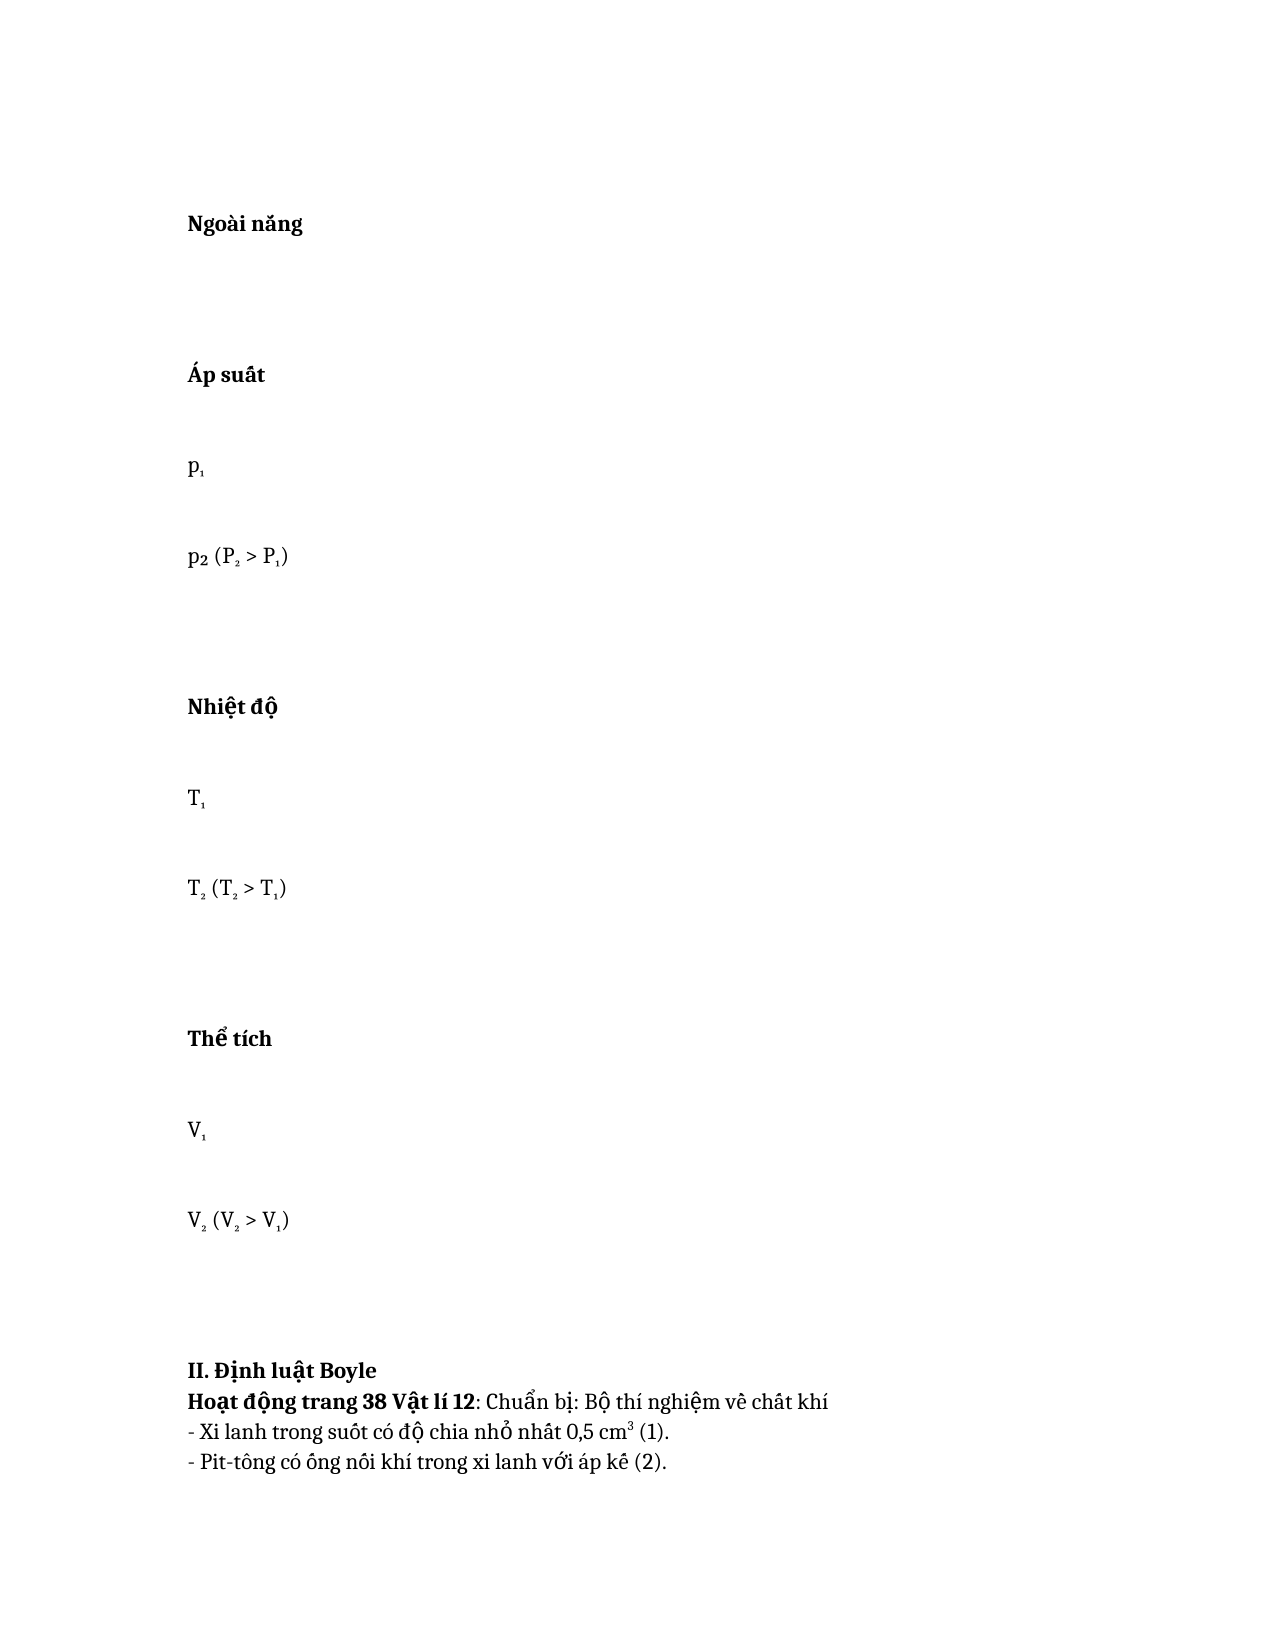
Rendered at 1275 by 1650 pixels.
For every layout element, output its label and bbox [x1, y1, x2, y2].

text [187, 150, 1087, 1475]
